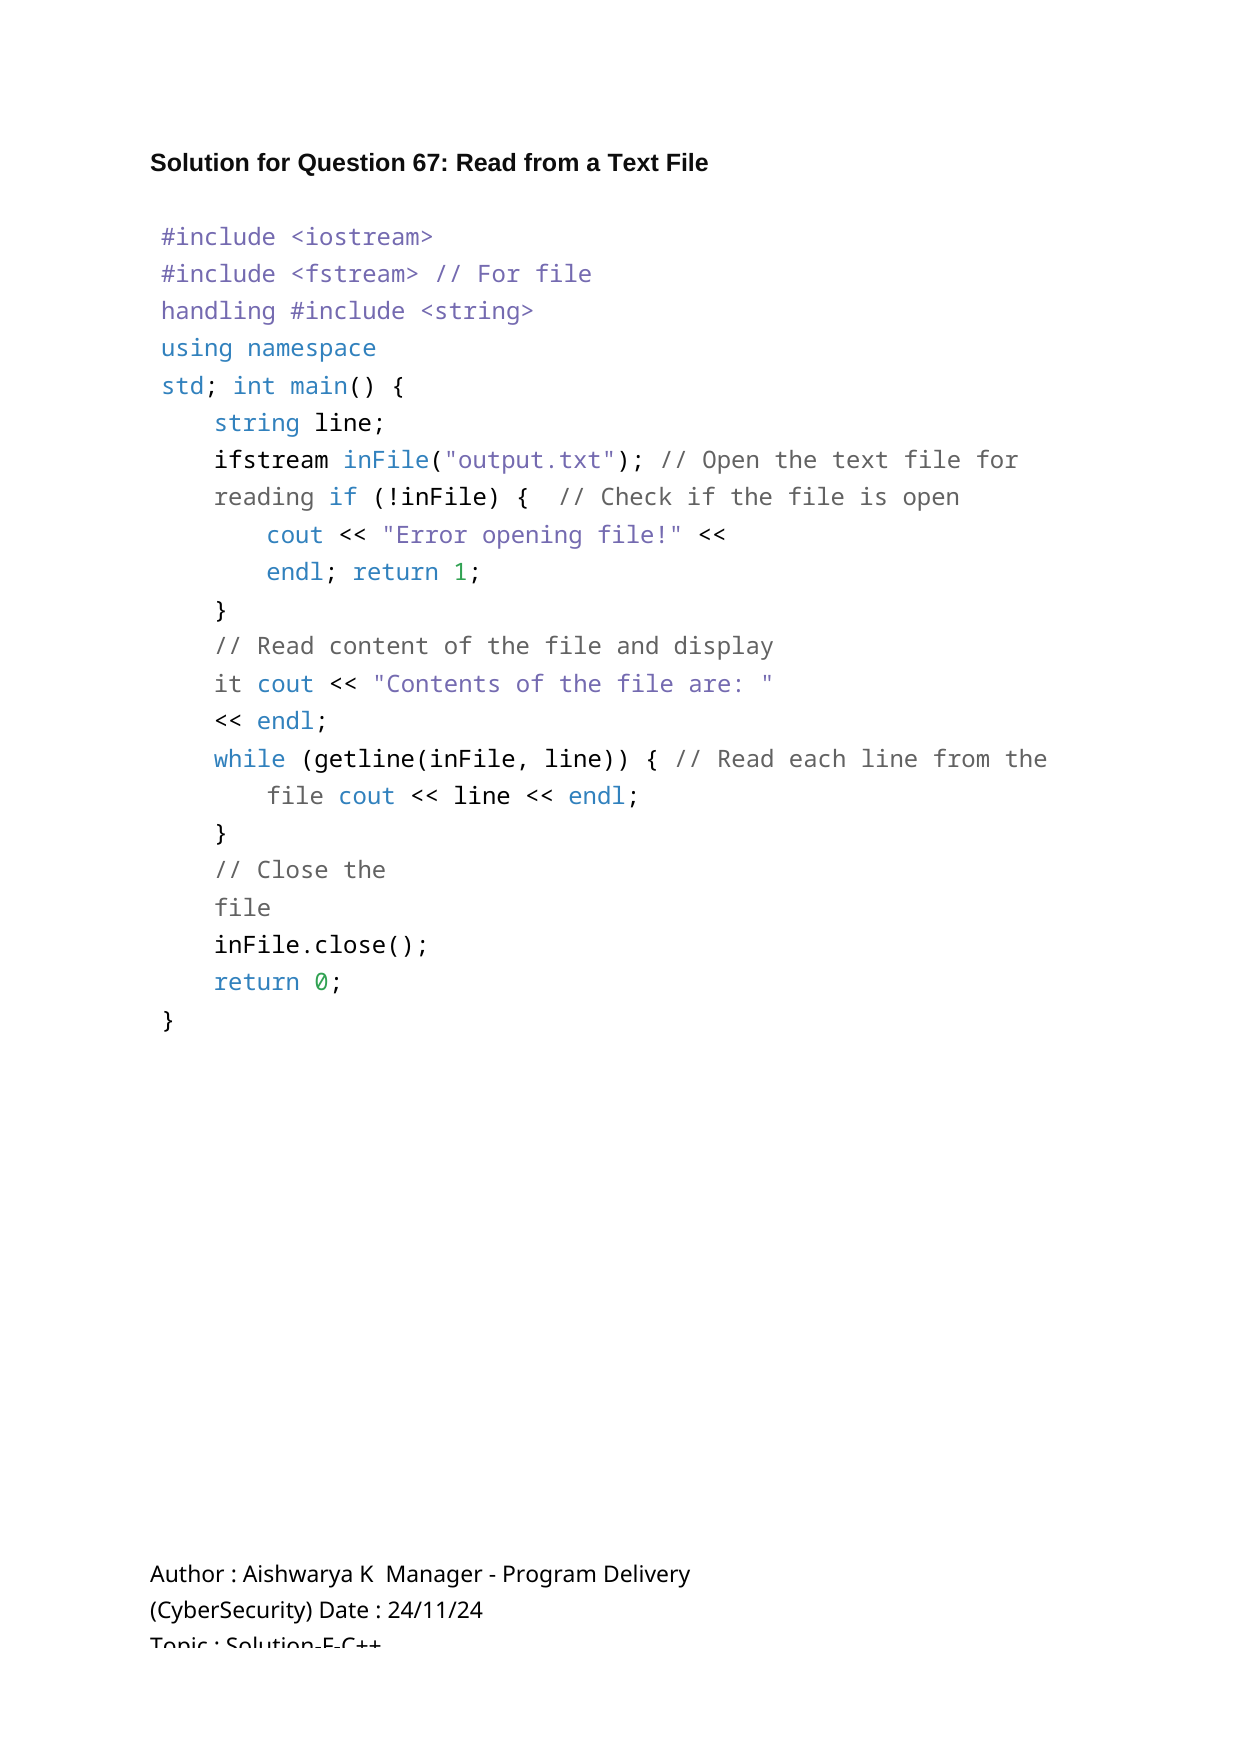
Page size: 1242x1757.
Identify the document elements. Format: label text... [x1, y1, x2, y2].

text cout << "Error opening file!" << endl; return 1; [266, 518, 769, 588]
text using namespace std; int main() { [161, 331, 426, 401]
text } [213, 816, 1081, 849]
text // Read content of the file and display it cout << "Contents of the file are: " << endl; [213, 629, 807, 737]
text } [213, 592, 1081, 625]
text #include <iostream> [161, 219, 1081, 252]
text } [161, 1003, 1081, 1035]
text // Close the file inFile.close(); return 0; [213, 853, 439, 998]
text #include <fstream> // For file handling #include <string> [161, 256, 677, 326]
text string line; [213, 406, 1081, 438]
subtitle Solution for Question 67: Read from a Text File [150, 148, 1081, 177]
text ifstream inFile("output.txt"); // Open the text file for reading if (!inFile) { // Check if the file is open [213, 443, 1059, 513]
text while (getline(inFile, line)) { // Read each line from the file cout << line << endl; [213, 741, 1081, 811]
